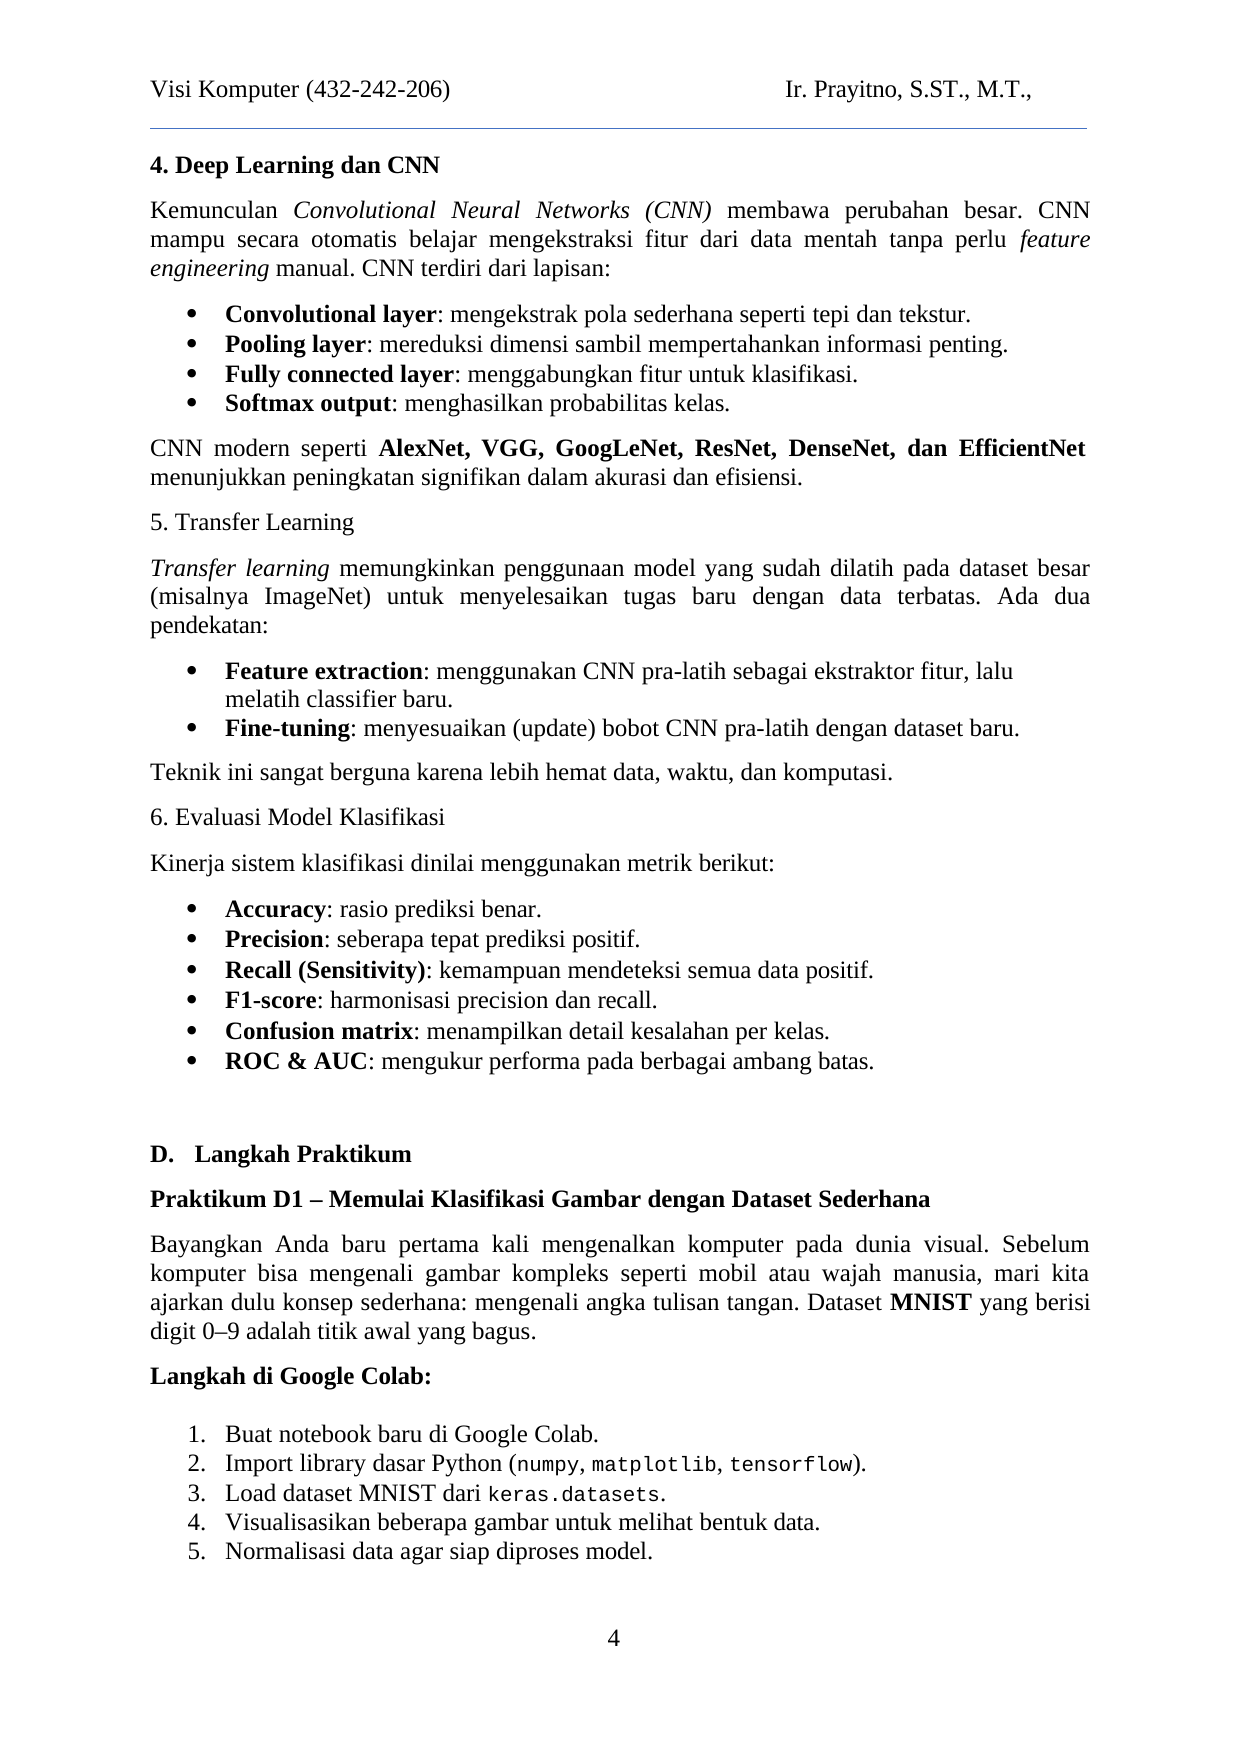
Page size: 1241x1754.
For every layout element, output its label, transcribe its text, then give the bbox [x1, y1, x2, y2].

list Import library dasar Python (numpy, matplotlib, tensorflow). [187, 1448, 1107, 1478]
list Feature extraction: menggunakan CNN pra-latih sebagai ekstraktor fitur, lalu melatih classifier baru. [187, 656, 1091, 713]
list Transfer Learning [150, 507, 1107, 536]
list ROC & AUC: mengukur performa pada berbagai ambang batas. [187, 1046, 1107, 1074]
subtitle Langkah di Google Colab: [150, 1361, 1107, 1390]
list Fine-tuning: menyesuaikan (update) bobot CNN pra-latih dengan dataset baru. Teknik ini sangat berguna karena lebih hemat data, waktu, dan komputasi. [150, 713, 1020, 786]
list Visualisasikan beberapa gambar untuk melihat bentuk data. [187, 1507, 1107, 1536]
list Convolutional layer: mengekstrak pola sederhana seperti tepi dan tekstur. [187, 298, 1107, 328]
list Buat notebook baru di Google Colab. [187, 1419, 1107, 1448]
text menunjukkan peningkatan signifikan dalam akurasi dan efisiensi. [150, 462, 1107, 491]
text Bayangkan Anda baru pertama kali mengenalkan komputer pada dunia visual. Sebelum komputer bisa mengenali gambar kompleks seperti mobil atau wajah manusia, mari kita ajarkan dulu konsep sederhana: mengenali angka tulisan tangan. Dataset MNIST yang berisi digit 0–9 adalah titik awal yang bagus. [150, 1229, 1091, 1344]
subtitle Deep Learning dan CNN [150, 150, 1107, 178]
list F1-score: harmonisasi precision dan recall. [187, 984, 1107, 1015]
list Softmax output: menghasilkan probabilitas kelas. [187, 388, 1107, 417]
text Transfer learning memungkinkan penggunaan model yang sudah dilatih pada dataset besar (misalnya ImageNet) untuk menyelesaikan tugas baru dengan data terbatas. Ada dua pendekatan: [150, 553, 1091, 639]
text Kinerja sistem klasifikasi dinilai menggunakan metrik berikut: [150, 848, 1107, 876]
list Recall (Sensitivity): kemampuan mendeteksi semua data positif. [187, 954, 1107, 984]
subtitle Langkah Praktikum [150, 1139, 1107, 1167]
list Precision: seberapa tepat prediksi positif. [187, 923, 1107, 954]
text CNN modern seperti AlexNet, VGG, GoogLeNet, ResNet, DenseNet, dan EfficientNet [150, 433, 1107, 462]
text Kemunculan Convolutional Neural Networks (CNN) membawa perubahan besar. CNN mampu secara otomatis belajar mengekstraksi fitur dari data mentah tanpa perlu feature engineering manual. CNN terdiri dari lapisan: [150, 195, 1091, 282]
list Accuracy: rasio prediksi benar. [187, 893, 1107, 923]
list Evaluasi Model Klasifikasi [150, 802, 1107, 831]
list Normalisasi data agar siap diproses model. [187, 1536, 1107, 1564]
list Pooling layer: mereduksi dimensi sambil mempertahankan informasi penting. [187, 328, 1107, 359]
list Confusion matrix: menampilkan detail kesalahan per kelas. [187, 1015, 1107, 1046]
list Fully connected layer: menggabungkan fitur untuk klasifikasi. [187, 359, 1107, 388]
text Praktikum D1 – Memulai Klasifikasi Gambar dengan Dataset Sederhana [150, 1184, 1107, 1213]
list Load dataset MNIST dari keras.datasets. [187, 1478, 1107, 1507]
